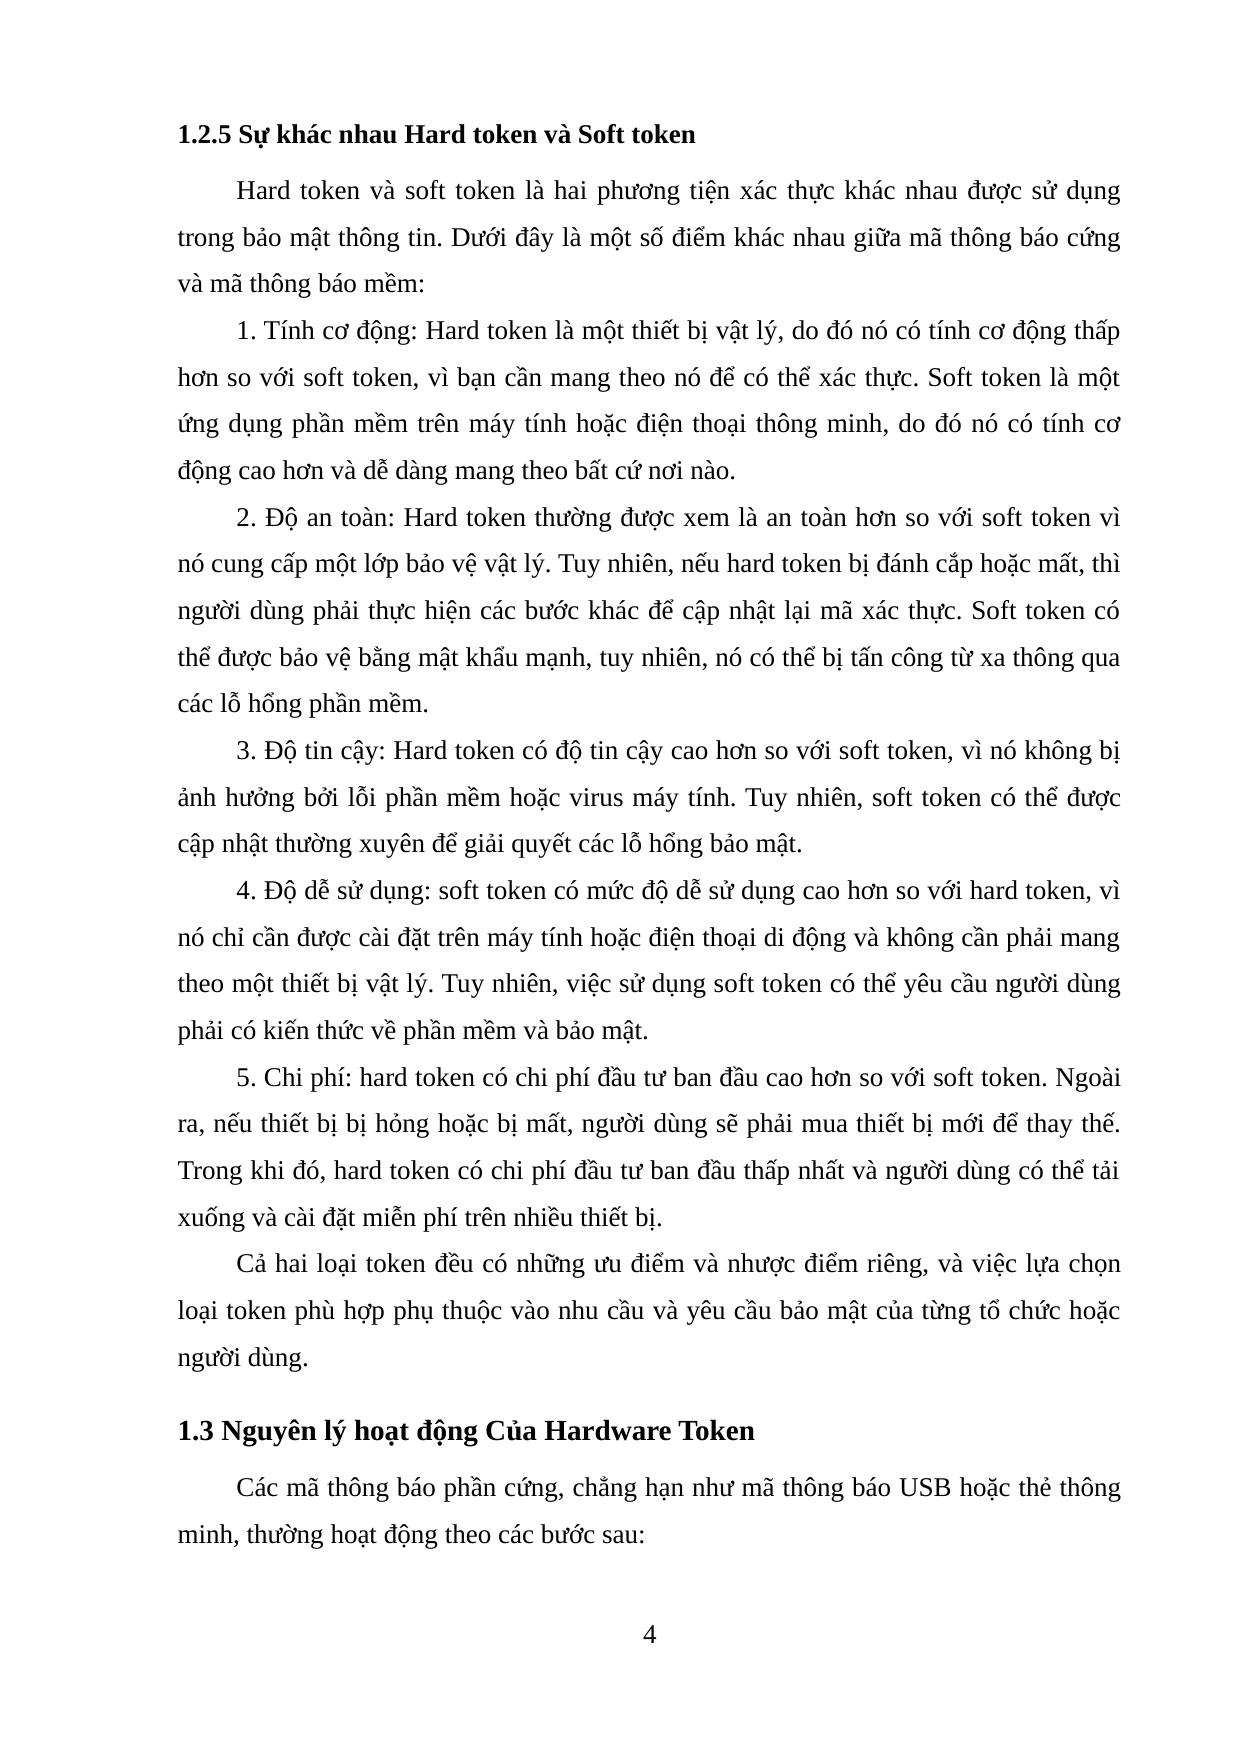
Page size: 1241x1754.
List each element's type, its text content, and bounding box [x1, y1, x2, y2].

subtitle Sự khác nhau Hard token và Soft token [177, 118, 1122, 149]
text 3. Độ tin cậy: Hard token có độ tin cậy cao hơn so với soft token, vì nó không bị ảnh hưởng bởi lỗi phần mềm hoặc virus máy tính. Tuy nhiên, soft token có thể được cập nhật thường xuyên để giải quyết các lỗ hổng bảo mật. [177, 734, 1122, 859]
text Cả hai loại token đều có những ưu điểm và nhược điểm riêng, và việc lựa chọn loại token phù hợp phụ thuộc vào nhu cầu và yêu cầu bảo mật của từng tổ chức hoặc người dùng. [177, 1248, 1122, 1372]
subtitle Nguyên lý hoạt động Của Hardware Token [177, 1413, 1122, 1446]
text Các mã thông báo phần cứng, chẳng hạn như mã thông báo USB hoặc thẻ thông minh, thường hoạt động theo các bước sau: [177, 1471, 1122, 1549]
text 4. Độ dễ sử dụng: soft token có mức độ dễ sử dụng cao hơn so với hard token, vì nó chỉ cần được cài đặt trên máy tính hoặc điện thoại di động và không cần phải mang theo một thiết bị vật lý. Tuy nhiên, việc sử dụng soft token có thể yêu cầu người dùng phải có kiến thức về phần mềm và bảo mật. [177, 874, 1122, 1045]
text Hard token và soft token là hai phương tiện xác thực khác nhau được sử dụng trong bảo mật thông tin. Dưới đây là một số điểm khác nhau giữa mã thông báo cứng và mã thông báo mềm: [177, 174, 1122, 299]
text 5. Chi phí: hard token có chi phí đầu tư ban đầu cao hơn so với soft token. Ngoài ra, nếu thiết bị bị hỏng hoặc bị mất, người dùng sẽ phải mua thiết bị mới để thay thế. Trong khi đó, hard token có chi phí đầu tư ban đầu thấp nhất và người dùng có thể tải xuống và cài đặt miễn phí trên nhiều thiết bị. [177, 1061, 1122, 1232]
text 2. Độ an toàn: Hard token thường được xem là an toàn hơn so với soft token vì nó cung cấp một lớp bảo vệ vật lý. Tuy nhiên, nếu hard token bị đánh cắp hoặc mất, thì người dùng phải thực hiện các bước khác để cập nhật lại mã xác thực. Soft token có thể được bảo vệ bằng mật khẩu mạnh, tuy nhiên, nó có thể bị tấn công từ xa thông qua các lỗ hổng phần mềm. [177, 501, 1122, 719]
text 1. Tính cơ động: Hard token là một thiết bị vật lý, do đó nó có tính cơ động thấp hơn so với soft token, vì bạn cần mang theo nó để có thể xác thực. Soft token là một ứng dụng phần mềm trên máy tính hoặc điện thoại thông minh, do đó nó có tính cơ động cao hơn và dễ dàng mang theo bất cứ nơi nào. [177, 314, 1122, 485]
